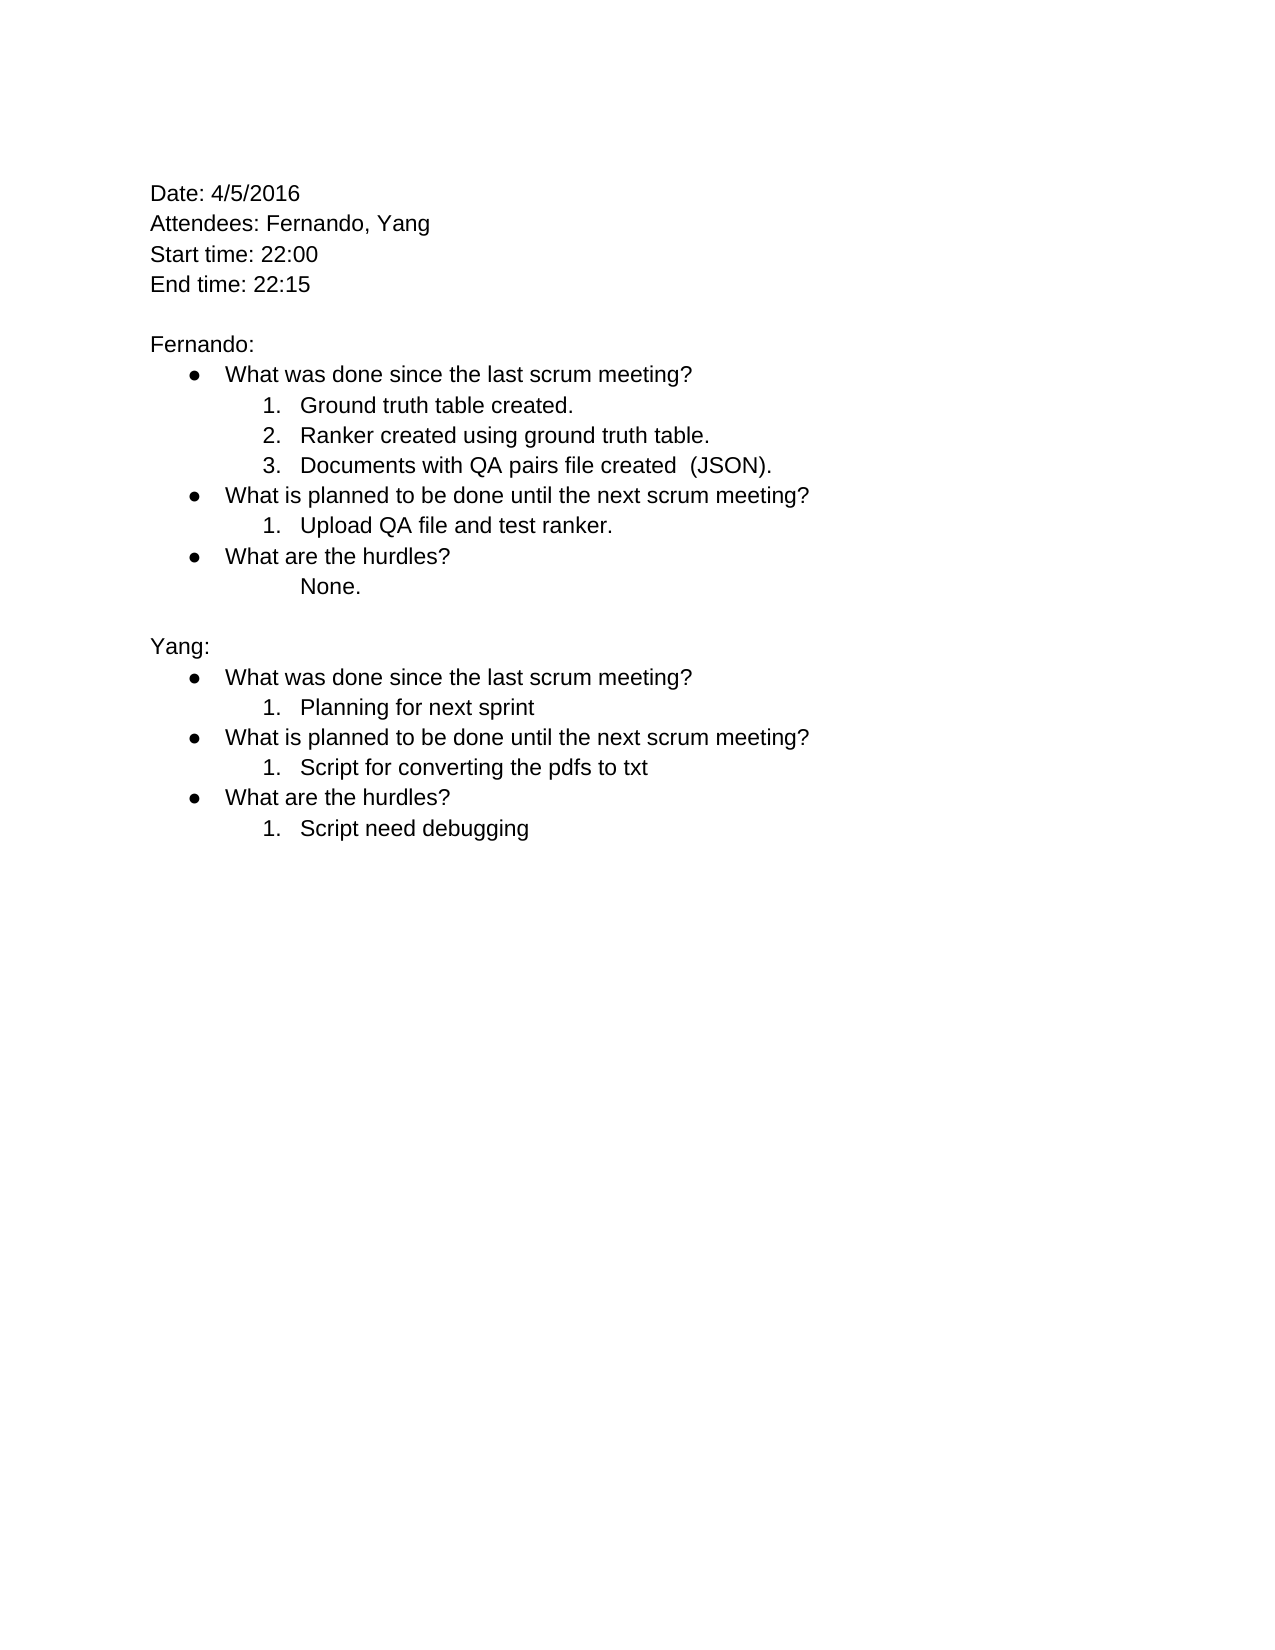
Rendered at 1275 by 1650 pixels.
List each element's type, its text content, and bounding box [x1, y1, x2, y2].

text Date: 4/5/2016 [150, 180, 1125, 207]
list What are the hurdles? [187, 784, 1125, 811]
list Ranker created using ground truth table. [262, 422, 1125, 448]
text None. [225, 573, 1125, 599]
list Planning for next sprint [262, 694, 1125, 720]
list What are the hurdles? [187, 543, 1125, 569]
text End time: 22:15 [150, 271, 1125, 297]
text Start time: 22:00 [150, 241, 1125, 267]
list What is planned to be done until the next scrum meeting? [187, 724, 1125, 750]
list Documents with QA pairs file created (JSON). [262, 452, 1125, 478]
list What was done since the last scrum meeting? [187, 361, 1125, 388]
list Ground truth table created. [262, 392, 1125, 418]
text Yang: [150, 633, 1125, 660]
list Script for converting the pdfs to txt [262, 754, 1125, 781]
list What is planned to be done until the next scrum meeting? [187, 482, 1125, 509]
list Script need debugging [262, 814, 1125, 841]
list What was done since the last scrum meeting? [187, 663, 1125, 690]
text Attendees: Fernando, Yang [150, 210, 1125, 237]
text Fernando: [150, 331, 1125, 358]
list Upload QA file and test ranker. [262, 512, 1125, 539]
